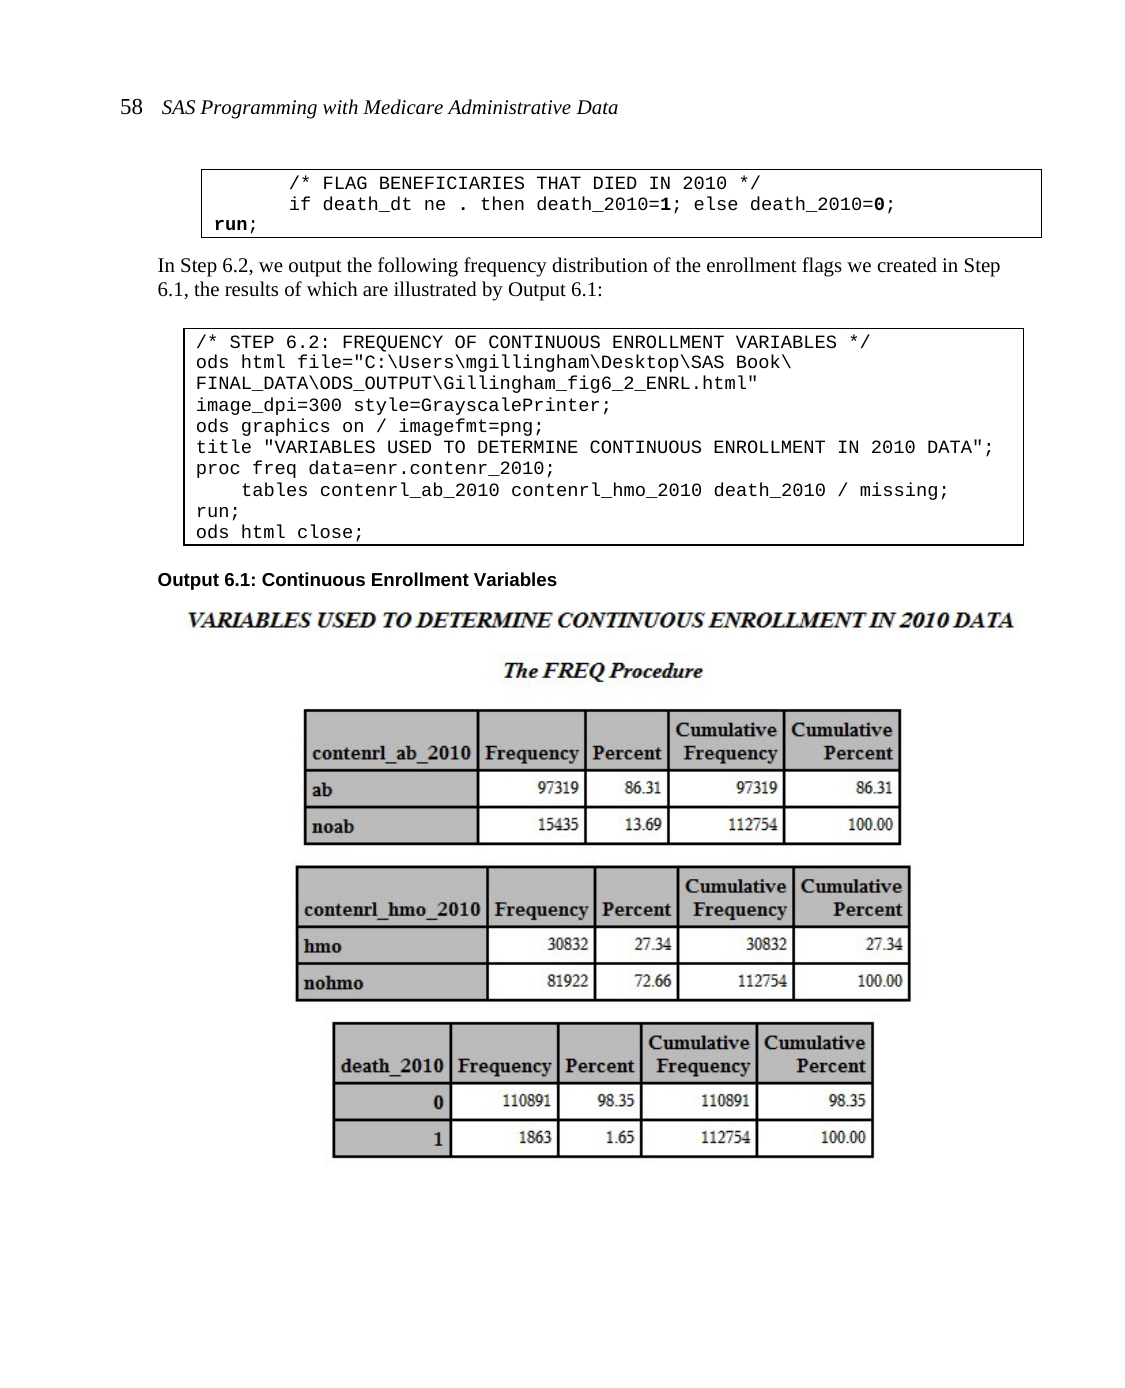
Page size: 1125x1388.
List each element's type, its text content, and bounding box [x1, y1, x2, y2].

picture [183, 610, 1021, 1165]
text Output 6.1: Continuous Enrollment Variables [157, 568, 1077, 590]
text In Step 6.2, we output the following frequency distribution of the enrollment flags we created in Step 6.1, the results of which are illustrated by Output 6.1: [157, 253, 1012, 301]
